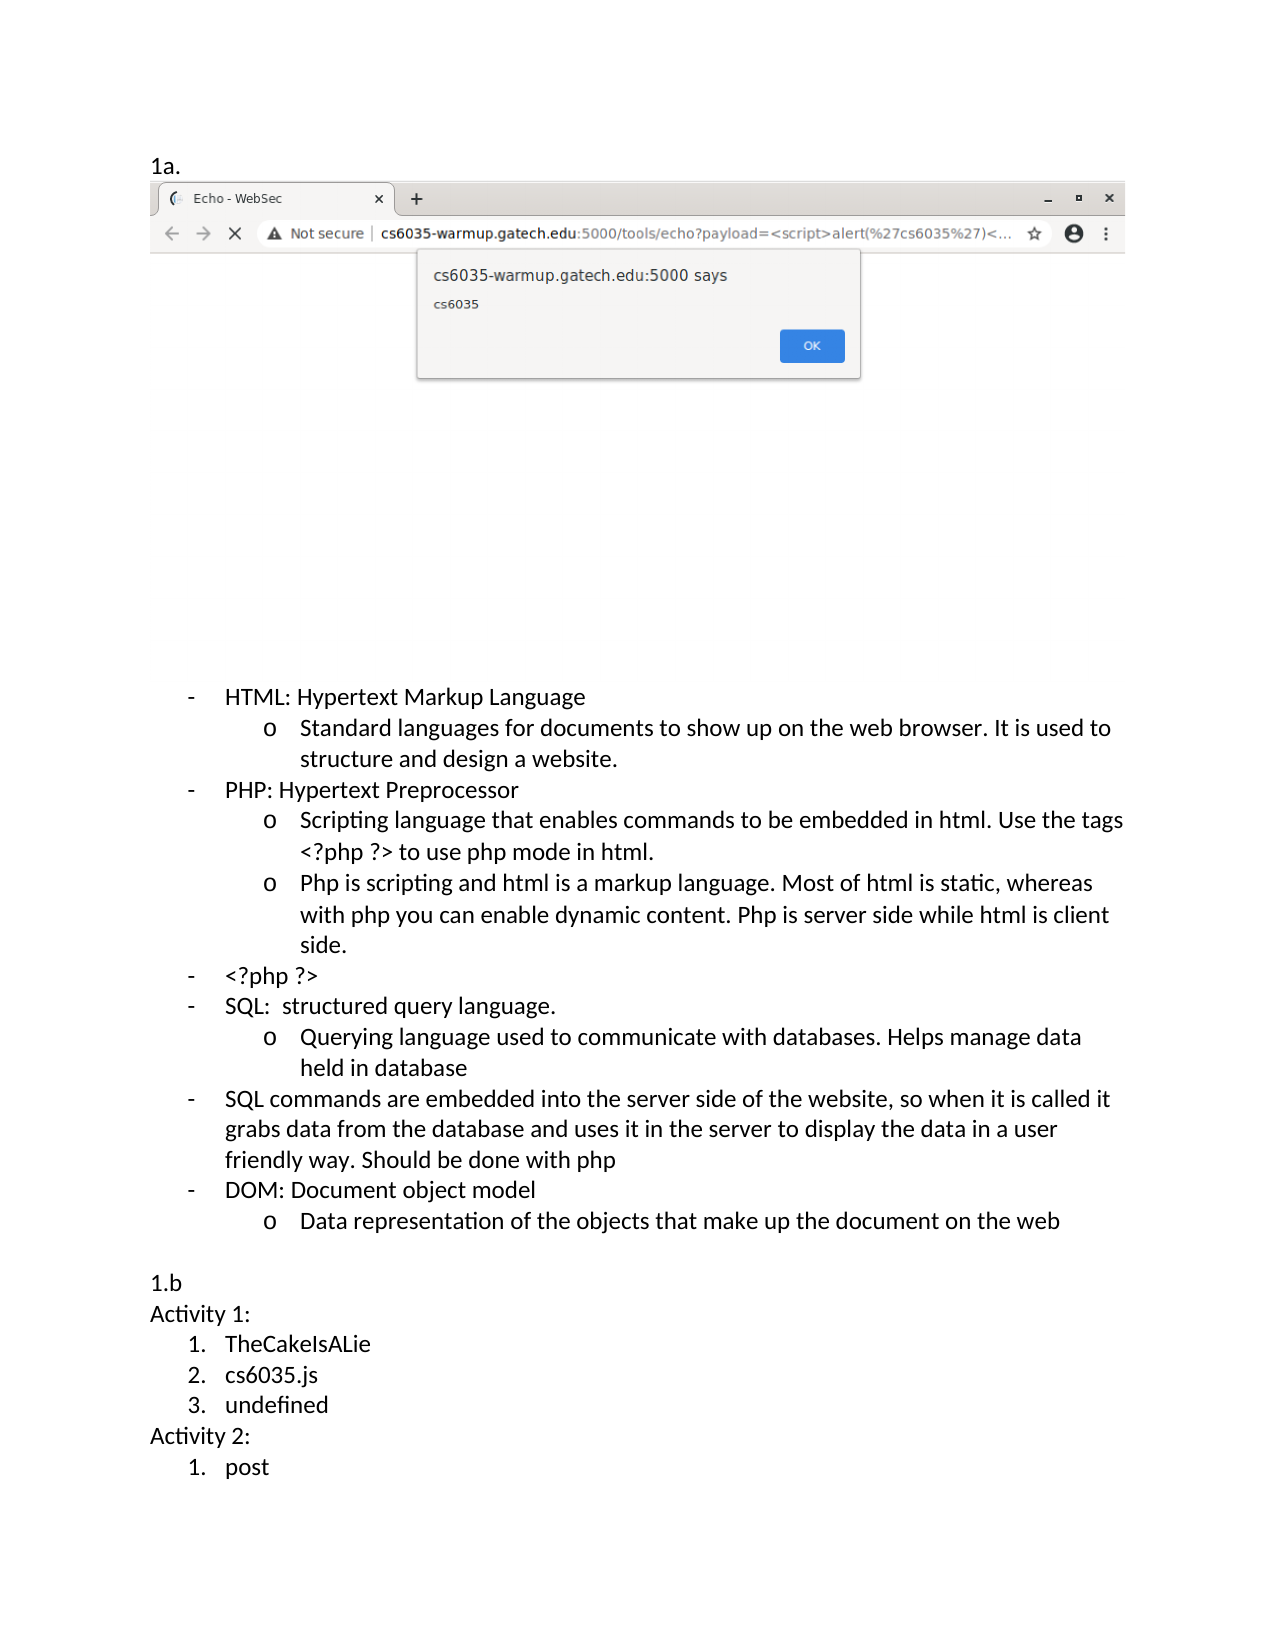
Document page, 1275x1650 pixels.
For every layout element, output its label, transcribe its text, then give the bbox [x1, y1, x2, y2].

list TheCakeIsALie [187, 1328, 1125, 1359]
list Data representation of the objects that make up the document on the web [262, 1205, 1125, 1237]
list Php is scripting and html is a markup language. Most of html is static, whereas with php you can enable dynamic content. Php is server side while html is client side. [262, 867, 1125, 960]
list post [187, 1451, 1125, 1481]
text 1.b [150, 1267, 1125, 1298]
list cs6035.js [187, 1359, 1125, 1389]
list Querying language used to communicate with databases. Helps manage data held in database [262, 1021, 1125, 1083]
picture [150, 180, 1125, 682]
text Activity 2: [150, 1420, 1125, 1451]
list DOM: Document object model [187, 1175, 1125, 1205]
text 1a. [150, 150, 1125, 180]
list Standard languages for documents to show up on the web browser. It is used to structure and design a website. [262, 712, 1125, 774]
list SQL commands are embedded into the server side of the website, so when it is called it grabs data from the database and uses it in the server to display the data in a user friendly way. Should be done with php [187, 1083, 1125, 1175]
list HTML: Hypertext Markup Language [187, 682, 1125, 712]
list undefined [187, 1389, 1125, 1420]
list <?php ?> [187, 960, 1125, 990]
list SQL: structured query language. [187, 990, 1125, 1021]
list PHP: Hypertext Preprocessor [187, 774, 1125, 805]
text Activity 1: [150, 1298, 1125, 1328]
list Scripting language that enables commands to be embedded in html. Use the tags <?php ?> to use php mode in html. [262, 805, 1125, 867]
